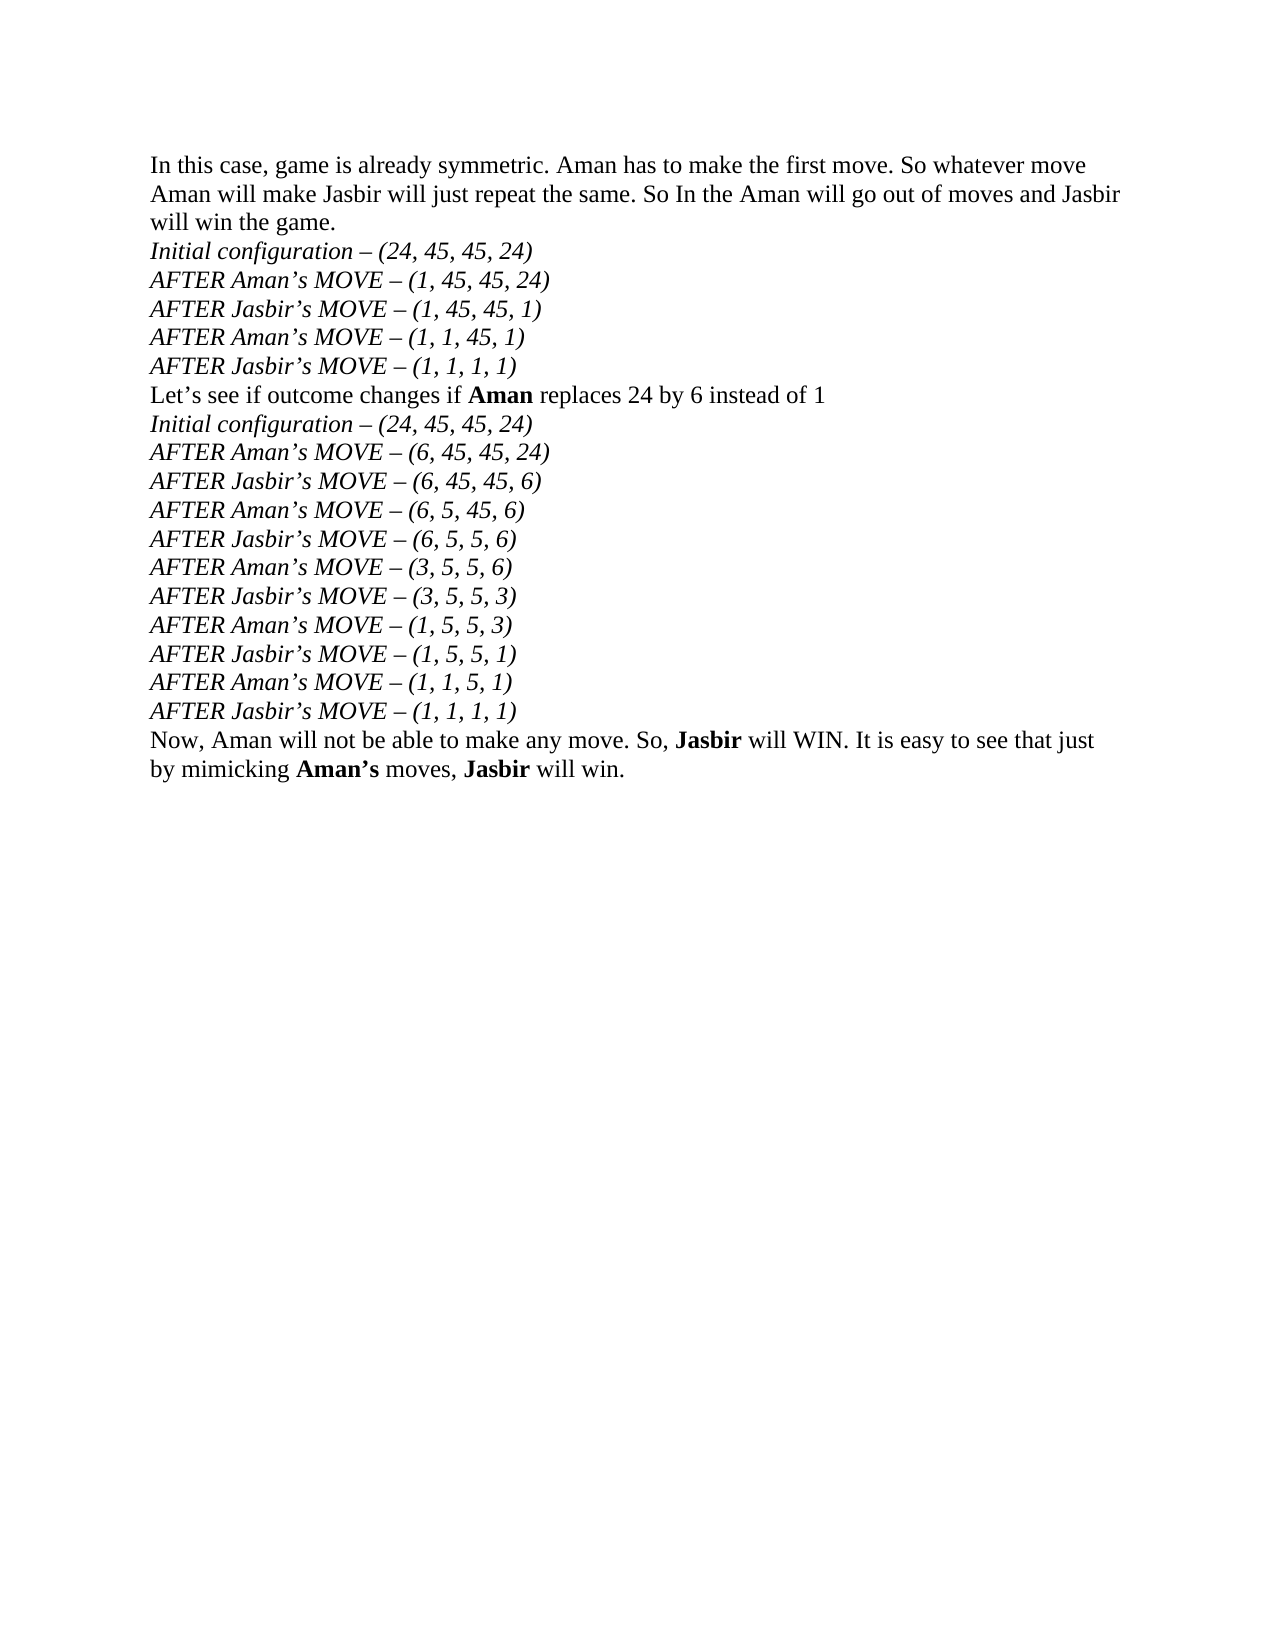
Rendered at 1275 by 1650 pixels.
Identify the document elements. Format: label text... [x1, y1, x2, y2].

text AFTER Jasbir’s MOVE – (1, 45, 45, 1) [150, 294, 1125, 322]
text Initial configuration – (24, 45, 45, 24) [150, 236, 1125, 265]
text AFTER Aman’s MOVE – (6, 5, 45, 6) [150, 495, 1125, 524]
text AFTER Jasbir’s MOVE – (1, 1, 1, 1) [150, 351, 1125, 380]
text AFTER Jasbir’s MOVE – (1, 5, 5, 1) [150, 639, 1125, 667]
text Now, Aman will not be able to make any move. So, Jasbir will WIN. It is easy to see that just by mimicking Aman’s moves, Jasbir will win. [150, 725, 1125, 782]
text AFTER Jasbir’s MOVE – (6, 5, 5, 6) [150, 524, 1125, 552]
text AFTER Aman’s MOVE – (6, 45, 45, 24) [150, 437, 1125, 466]
text AFTER Aman’s MOVE – (3, 5, 5, 6) [150, 552, 1125, 581]
text Initial configuration – (24, 45, 45, 24) [150, 409, 1125, 437]
text AFTER Aman’s MOVE – (1, 1, 5, 1) [150, 667, 1125, 696]
text AFTER Aman’s MOVE – (1, 5, 5, 3) [150, 610, 1125, 639]
text AFTER Aman’s MOVE – (1, 1, 45, 1) [150, 322, 1125, 351]
text AFTER Jasbir’s MOVE – (3, 5, 5, 3) [150, 581, 1125, 610]
text AFTER Jasbir’s MOVE – (1, 1, 1, 1) [150, 696, 1125, 725]
text In this case, game is already symmetric. Aman has to make the first move. So whatever move Aman will make Jasbir will just repeat the same. So In the Aman will go out of moves and Jasbir will win the game. [150, 150, 1125, 236]
text Let’s see if outcome changes if Aman replaces 24 by 6 instead of 1 [150, 380, 1125, 409]
text AFTER Aman’s MOVE – (1, 45, 45, 24) [150, 265, 1125, 294]
text AFTER Jasbir’s MOVE – (6, 45, 45, 6) [150, 466, 1125, 495]
